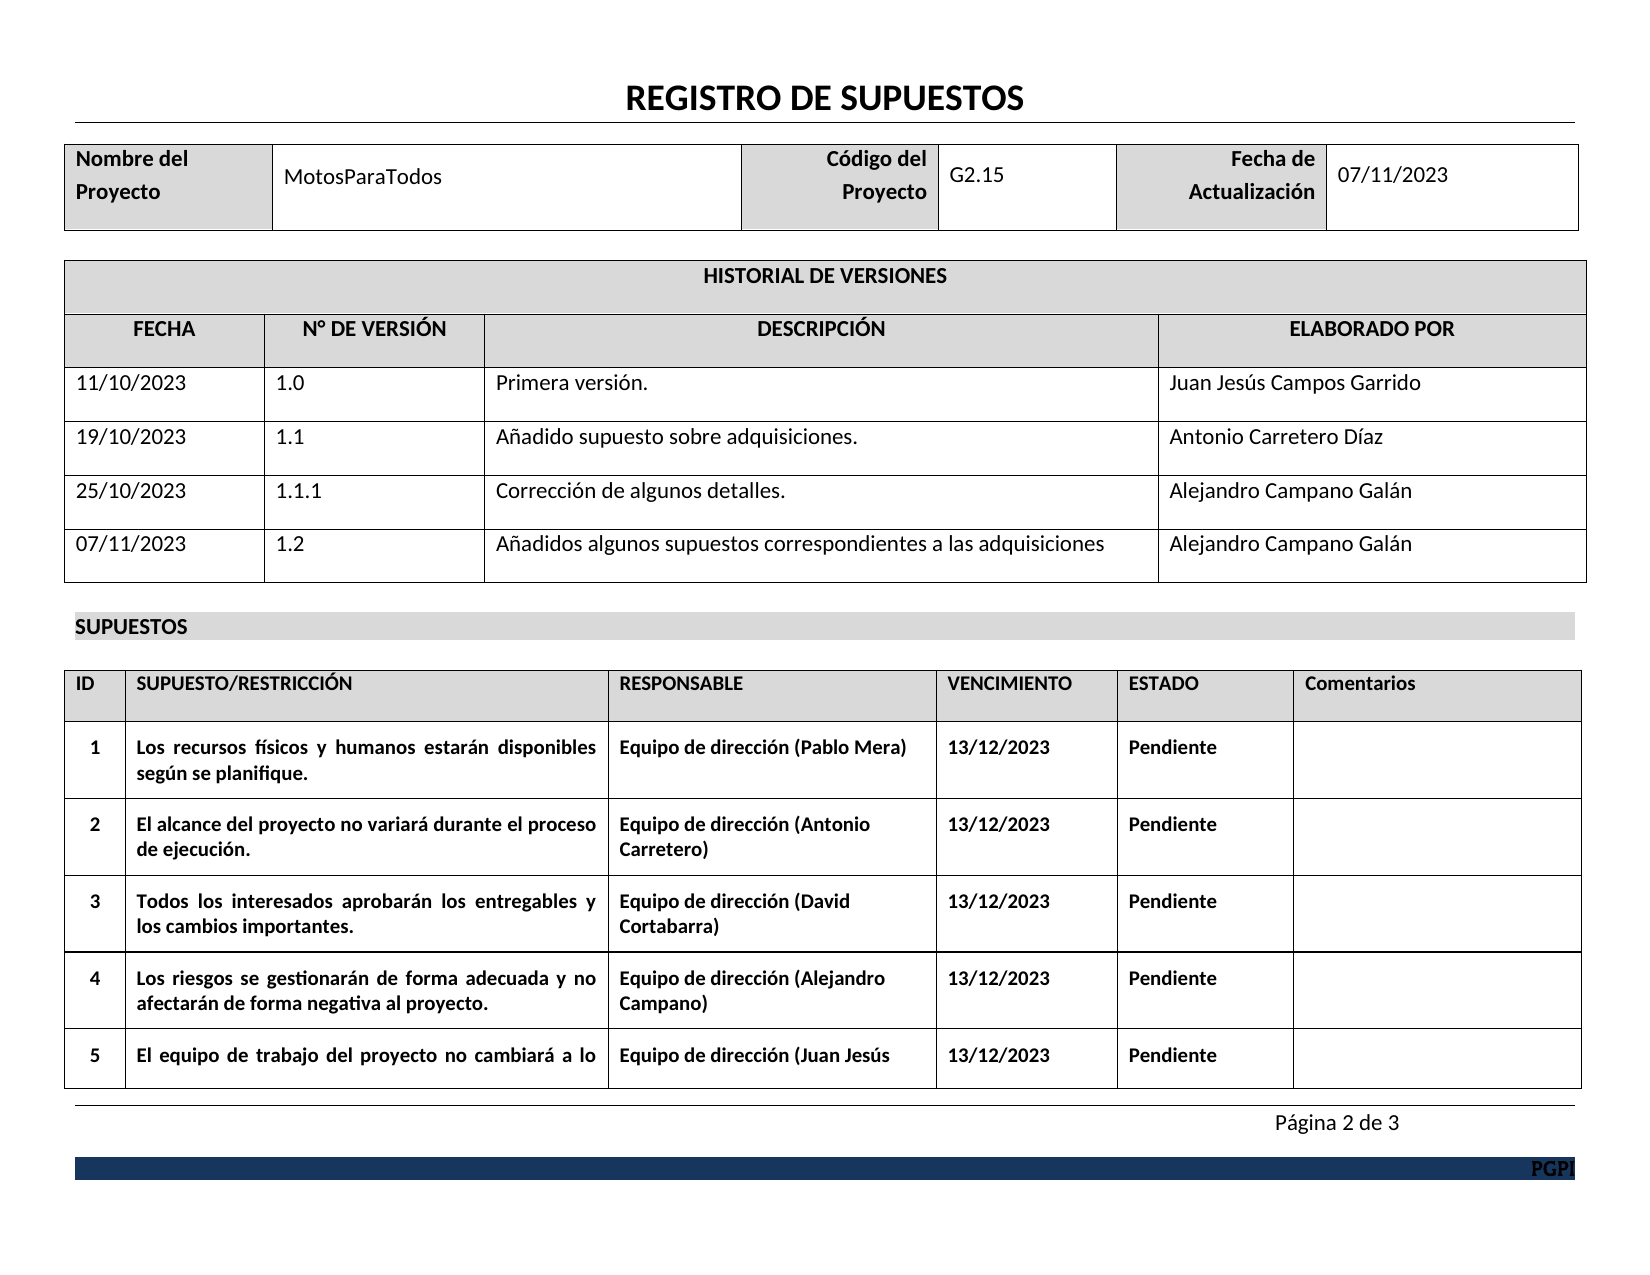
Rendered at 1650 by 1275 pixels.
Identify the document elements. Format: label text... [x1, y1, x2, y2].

table_cell Primera versión. [485, 368, 1158, 421]
table_cell DESCRIPCIÓN [485, 315, 1158, 367]
table_cell Corrección de algunos detalles. [485, 476, 1158, 528]
table_cell 25/10/2023 [65, 476, 264, 528]
table_cell Pendiente [1118, 722, 1293, 798]
table_cell Equipo de dirección (Pablo Mera) [609, 722, 936, 798]
table_cell Todos los interesados aprobarán los entregables y los cambios importantes. [126, 876, 608, 951]
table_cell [126, 1029, 608, 1088]
table_cell Pendiente [1118, 876, 1293, 951]
text SUPUESTOS [75, 612, 1575, 640]
table_cell 5 [65, 1029, 125, 1088]
table_cell [1294, 876, 1581, 951]
table_header Nombre del Proyecto [65, 145, 272, 229]
table_cell Alejandro Campano Galán [1159, 530, 1586, 582]
table_header G2.15 [939, 145, 1116, 229]
table_cell 13/12/2023 [937, 876, 1117, 951]
table_header VENCIMIENTO [937, 671, 1117, 721]
table_header Fecha de Actualización [1117, 145, 1326, 229]
table_cell Añadido supuesto sobre adquisiciones. [485, 422, 1158, 475]
table_header SUPUESTO/RESTRICCIÓN [126, 671, 608, 721]
table_header ESTADO [1118, 671, 1293, 721]
table_cell 1.0 [265, 368, 484, 421]
table_cell 4 [65, 953, 125, 1028]
table_cell [1294, 953, 1581, 1028]
table_cell 07/11/2023 [65, 530, 264, 582]
table_cell 11/10/2023 [65, 368, 264, 421]
table_cell 2 [65, 799, 125, 874]
table_cell 13/12/2023 [937, 1029, 1117, 1088]
table_cell 1.1 [265, 422, 484, 475]
table_cell 1 [65, 722, 125, 798]
table_cell Juan Jesús Campos Garrido [1159, 368, 1586, 421]
table_cell 1.2 [265, 530, 484, 582]
table_header HISTORIAL DE VERSIONES [65, 261, 1586, 313]
table_cell Equipo de dirección (David Cortabarra) [609, 876, 936, 951]
table_cell [1294, 799, 1581, 874]
table_cell Pendiente [1118, 1029, 1293, 1088]
table_cell 13/12/2023 [937, 722, 1117, 798]
table_cell 19/10/2023 [65, 422, 264, 475]
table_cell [609, 1029, 936, 1088]
table_cell [1294, 722, 1581, 798]
table_header RESPONSABLE [609, 671, 936, 721]
table_cell Añadidos algunos supuestos correspondientes a las adquisiciones [485, 530, 1158, 582]
table_header MotosParaTodos [273, 145, 741, 229]
table_cell FECHA [65, 315, 264, 367]
table_cell Pendiente [1118, 953, 1293, 1028]
table_cell 3 [65, 876, 125, 951]
table_cell 1.1.1 [265, 476, 484, 528]
table_cell Pendiente [1118, 799, 1293, 874]
table_header ID [65, 671, 125, 721]
table_cell Equipo de dirección (Alejandro Campano) [609, 953, 936, 1028]
table_cell Equipo de dirección (Antonio Carretero) [609, 799, 936, 874]
table_header Código del Proyecto [742, 145, 938, 229]
table_cell N° DE VERSIÓN [265, 315, 484, 367]
table_cell Alejandro Campano Galán [1159, 476, 1586, 528]
table_header 07/11/2023 [1327, 145, 1578, 229]
table_cell 13/12/2023 [937, 799, 1117, 874]
table_cell Antonio Carretero Díaz [1159, 422, 1586, 475]
table_cell El alcance del proyecto no variará durante el proceso de ejecución. [126, 799, 608, 874]
table_cell ELABORADO POR [1159, 315, 1586, 367]
table_header Comentarios [1294, 671, 1581, 721]
table_cell Los riesgos se gestionarán de forma adecuada y no afectarán de forma negativa al proyecto. [126, 953, 608, 1028]
table_cell [1294, 1029, 1581, 1088]
table_cell 13/12/2023 [937, 953, 1117, 1028]
table_cell Los recursos físicos y humanos estarán disponibles según se planifique. [126, 722, 608, 798]
